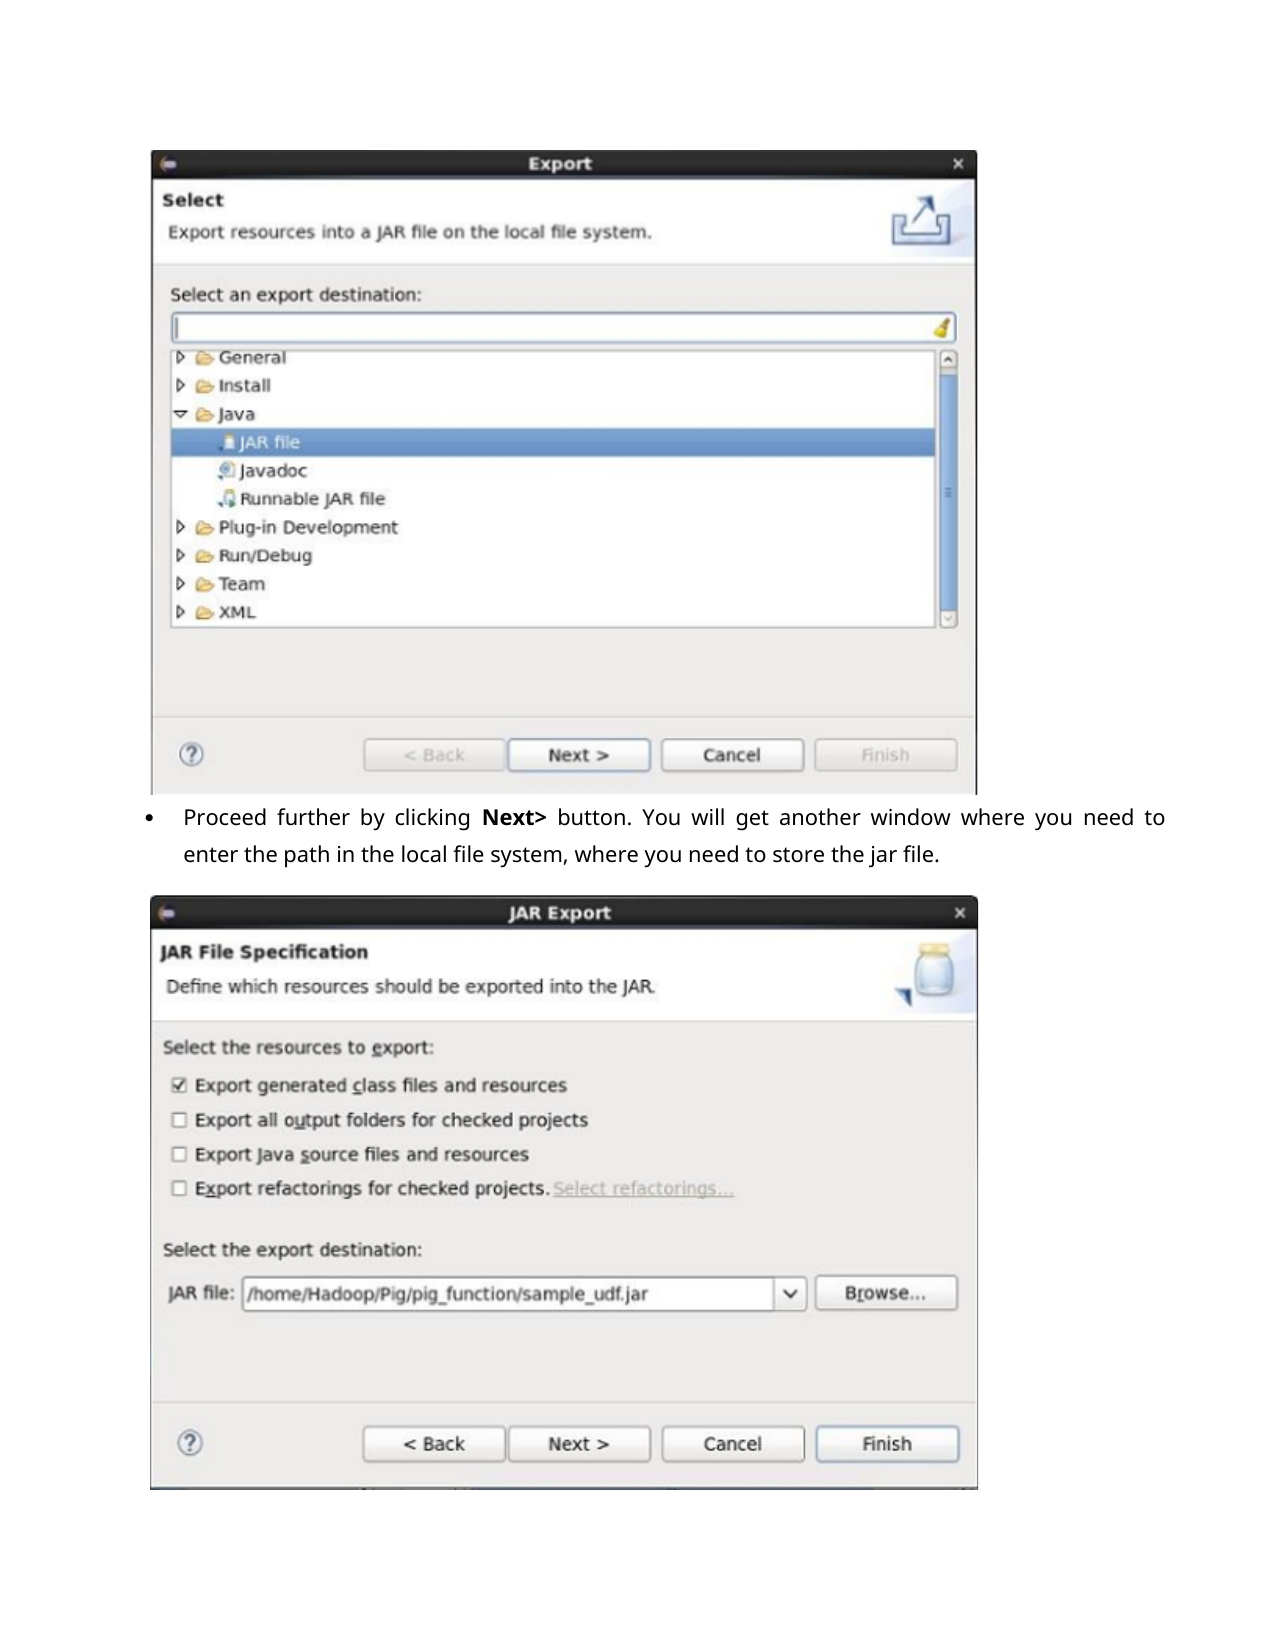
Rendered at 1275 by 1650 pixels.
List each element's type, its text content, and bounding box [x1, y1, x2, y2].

picture [150, 894, 979, 1490]
list Proceed further by clicking Next> button. You will get another window where you need to enter the path in the local file system, where you need to store the jar file. [146, 794, 1167, 869]
picture [150, 150, 979, 795]
